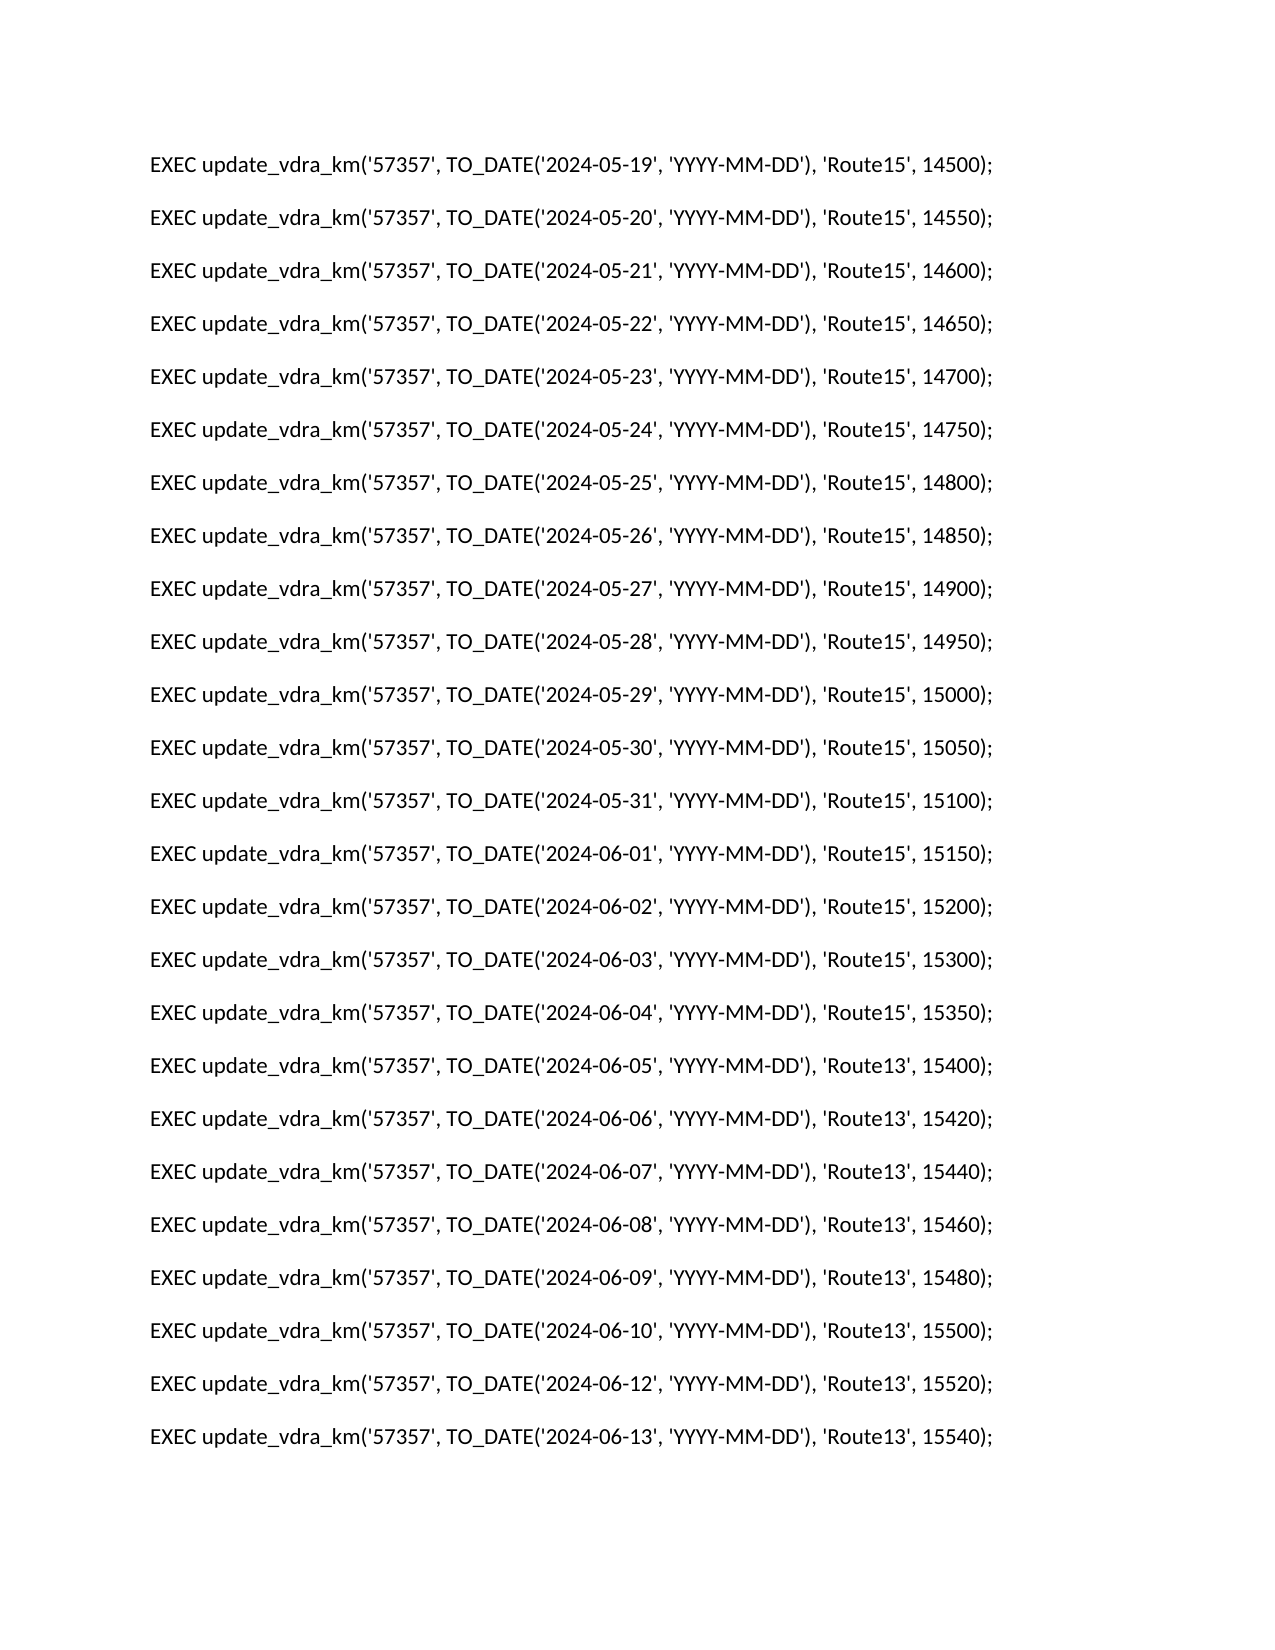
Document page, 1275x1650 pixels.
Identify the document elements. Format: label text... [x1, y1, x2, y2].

text EXEC update_vdra_km('57357', TO_DATE('2024-06-10', 'YYYY-MM-DD'), 'Route13', 15500); [150, 1316, 1125, 1344]
text EXEC update_vdra_km('57357', TO_DATE('2024-06-02', 'YYYY-MM-DD'), 'Route15', 15200); [150, 892, 1125, 920]
text EXEC update_vdra_km('57357', TO_DATE('2024-06-13', 'YYYY-MM-DD'), 'Route13', 15540); [150, 1422, 1125, 1451]
text EXEC update_vdra_km('57357', TO_DATE('2024-05-30', 'YYYY-MM-DD'), 'Route15', 15050); [150, 733, 1125, 761]
text EXEC update_vdra_km('57357', TO_DATE('2024-05-24', 'YYYY-MM-DD'), 'Route15', 14750); [150, 415, 1125, 443]
text EXEC update_vdra_km('57357', TO_DATE('2024-06-01', 'YYYY-MM-DD'), 'Route15', 15150); [150, 839, 1125, 867]
text EXEC update_vdra_km('57357', TO_DATE('2024-06-12', 'YYYY-MM-DD'), 'Route13', 15520); [150, 1369, 1125, 1397]
text EXEC update_vdra_km('57357', TO_DATE('2024-05-23', 'YYYY-MM-DD'), 'Route15', 14700); [150, 362, 1125, 390]
text EXEC update_vdra_km('57357', TO_DATE('2024-05-26', 'YYYY-MM-DD'), 'Route15', 14850); [150, 521, 1125, 549]
text EXEC update_vdra_km('57357', TO_DATE('2024-05-21', 'YYYY-MM-DD'), 'Route15', 14600); [150, 256, 1125, 284]
text EXEC update_vdra_km('57357', TO_DATE('2024-06-04', 'YYYY-MM-DD'), 'Route15', 15350); [150, 998, 1125, 1026]
text EXEC update_vdra_km('57357', TO_DATE('2024-05-28', 'YYYY-MM-DD'), 'Route15', 14950); [150, 627, 1125, 655]
text EXEC update_vdra_km('57357', TO_DATE('2024-05-31', 'YYYY-MM-DD'), 'Route15', 15100); [150, 786, 1125, 814]
text EXEC update_vdra_km('57357', TO_DATE('2024-05-27', 'YYYY-MM-DD'), 'Route15', 14900); [150, 574, 1125, 602]
text EXEC update_vdra_km('57357', TO_DATE('2024-05-25', 'YYYY-MM-DD'), 'Route15', 14800); [150, 468, 1125, 496]
text EXEC update_vdra_km('57357', TO_DATE('2024-06-07', 'YYYY-MM-DD'), 'Route13', 15440); [150, 1157, 1125, 1185]
text EXEC update_vdra_km('57357', TO_DATE('2024-06-06', 'YYYY-MM-DD'), 'Route13', 15420); [150, 1104, 1125, 1132]
text EXEC update_vdra_km('57357', TO_DATE('2024-05-19', 'YYYY-MM-DD'), 'Route15', 14500); [150, 150, 1125, 178]
text EXEC update_vdra_km('57357', TO_DATE('2024-06-08', 'YYYY-MM-DD'), 'Route13', 15460); [150, 1210, 1125, 1238]
text EXEC update_vdra_km('57357', TO_DATE('2024-05-22', 'YYYY-MM-DD'), 'Route15', 14650); [150, 309, 1125, 337]
text EXEC update_vdra_km('57357', TO_DATE('2024-05-29', 'YYYY-MM-DD'), 'Route15', 15000); [150, 680, 1125, 708]
text EXEC update_vdra_km('57357', TO_DATE('2024-06-05', 'YYYY-MM-DD'), 'Route13', 15400); [150, 1051, 1125, 1079]
text EXEC update_vdra_km('57357', TO_DATE('2024-06-09', 'YYYY-MM-DD'), 'Route13', 15480); [150, 1263, 1125, 1291]
text EXEC update_vdra_km('57357', TO_DATE('2024-05-20', 'YYYY-MM-DD'), 'Route15', 14550); [150, 203, 1125, 231]
text EXEC update_vdra_km('57357', TO_DATE('2024-06-03', 'YYYY-MM-DD'), 'Route15', 15300); [150, 945, 1125, 973]
